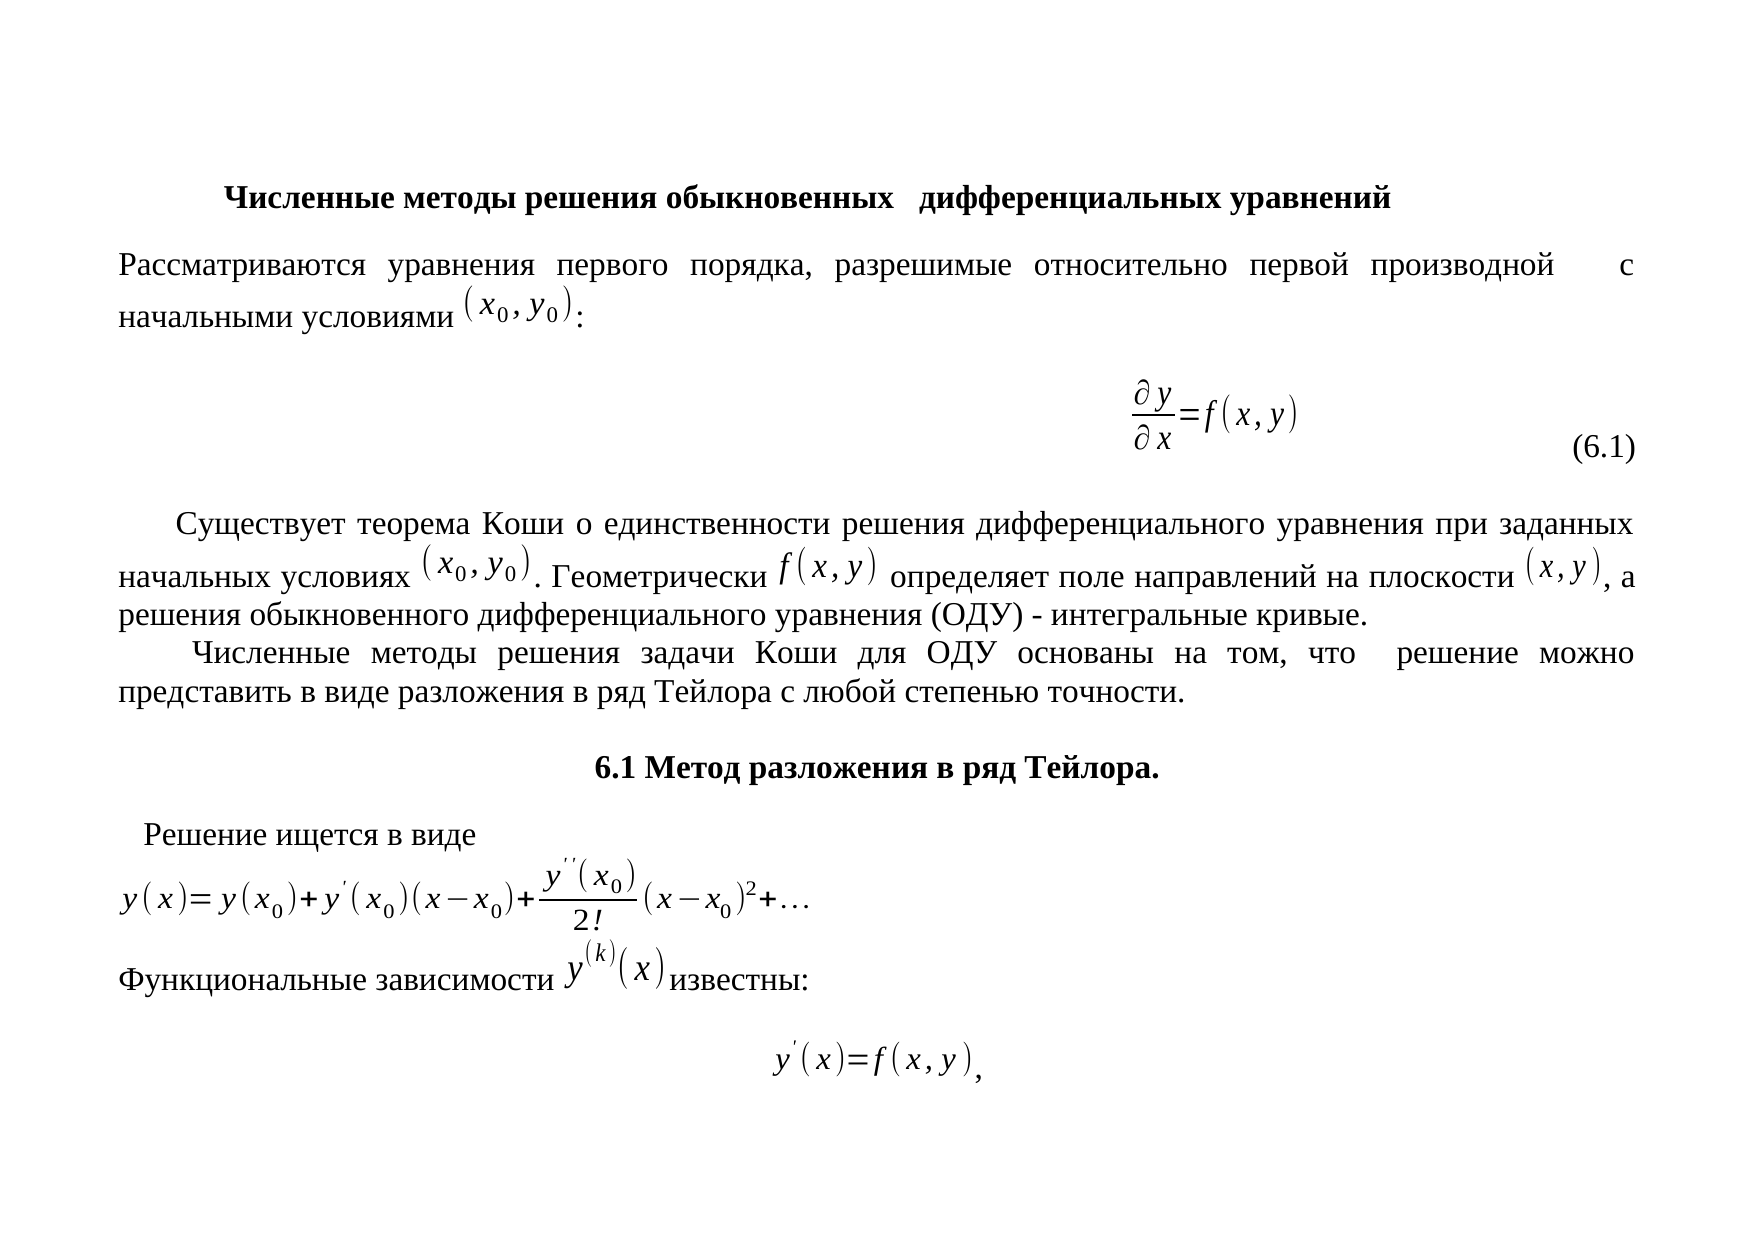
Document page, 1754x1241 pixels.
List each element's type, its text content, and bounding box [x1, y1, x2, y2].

text Существует теорема Коши о единственности решения дифференциального уравнения при заданных начальных условиях . Геометрически определяет поле направлений на плоскости , а решения обыкновенного дифференциального уравнения (ОДУ) - интегральные кривые. [118, 503, 1636, 632]
text Рассматриваются уравнения первого порядка, разрешимые относительно первой производной с начальными условиями : [118, 244, 1636, 335]
subtitle Численные методы решения обыкновенных дифференциальных уравнений [118, 177, 1497, 216]
text Функциональные зависимости известны: [118, 937, 1636, 998]
text Численные методы решения задачи Коши для ОДУ основаны на том, что решение можно представить в виде разложения в ряд Тейлора с любой степенью точности. [118, 632, 1636, 709]
text (6.1) [118, 373, 1636, 465]
subtitle 6.1 Метод разложения в ряд Тейлора. [118, 747, 1636, 786]
text Решение ищется в виде [118, 814, 1636, 853]
text , [118, 1036, 1636, 1085]
